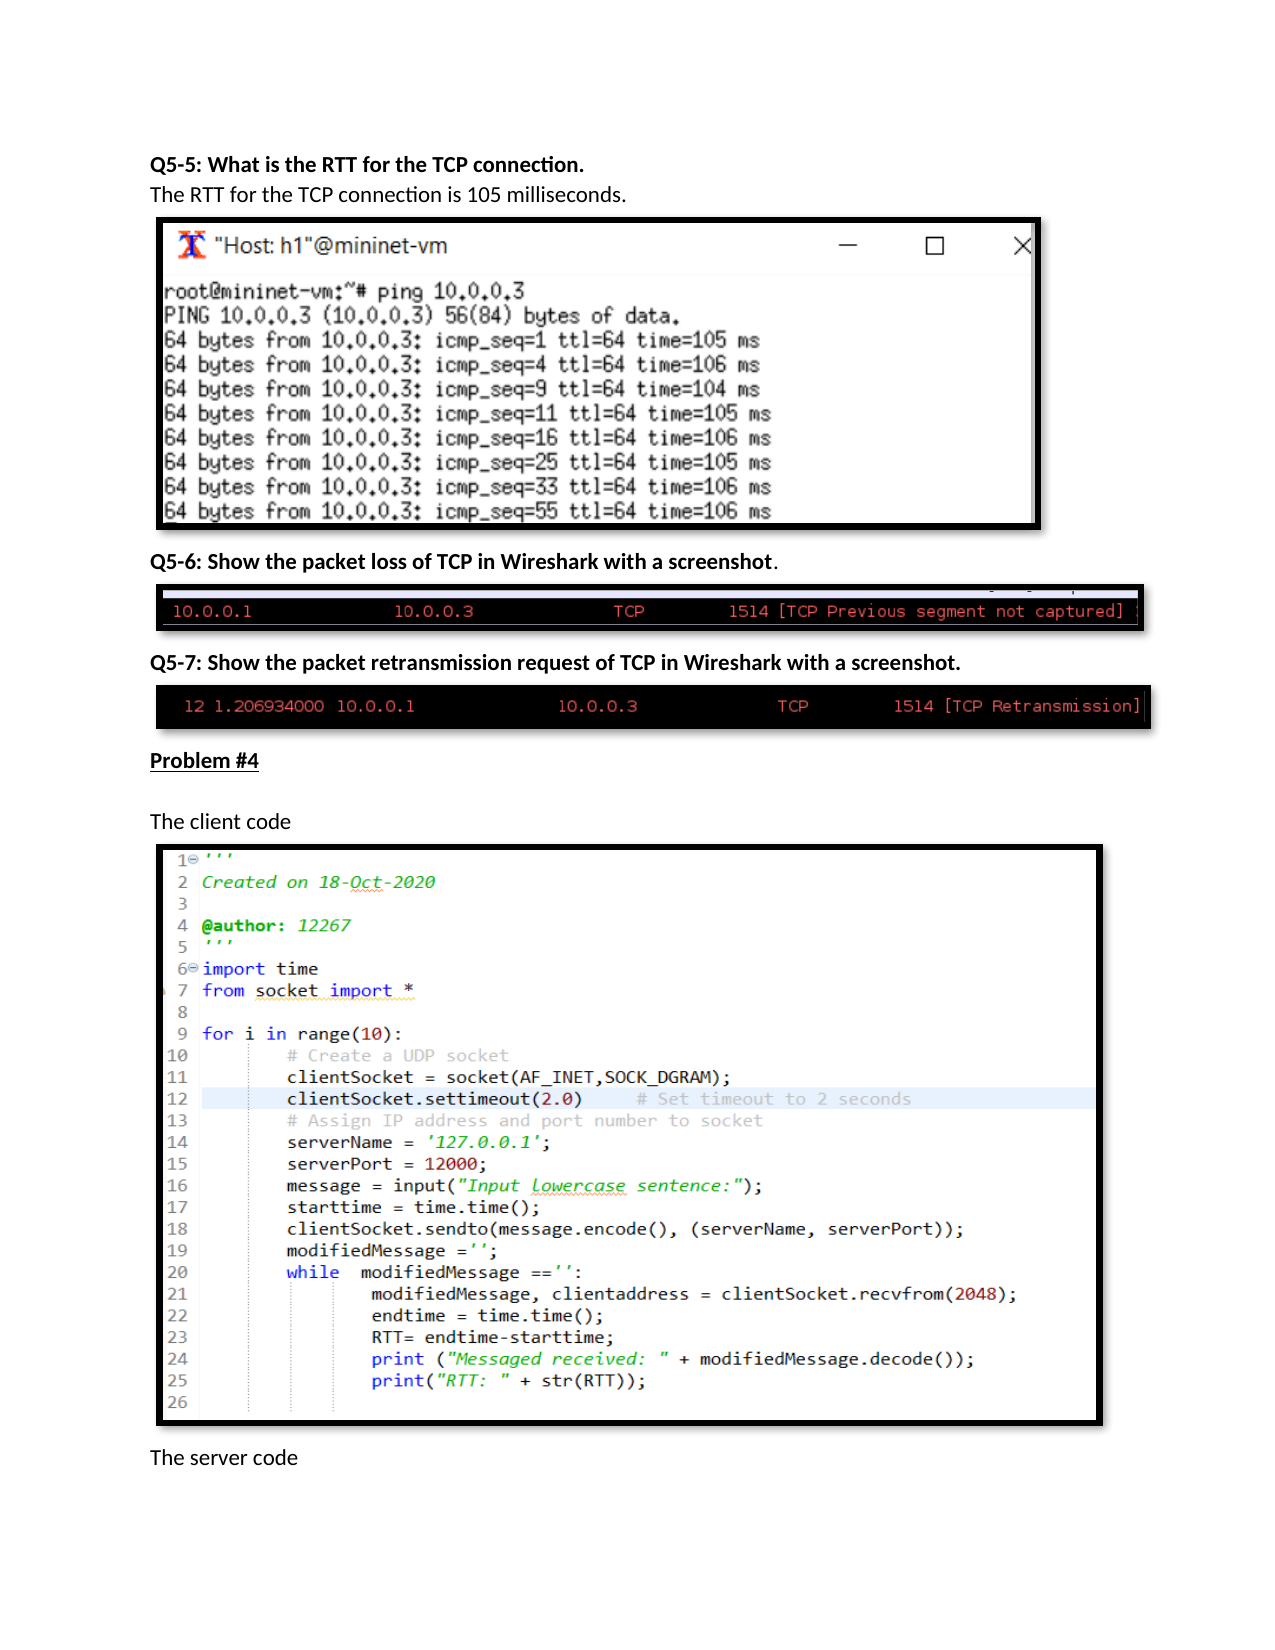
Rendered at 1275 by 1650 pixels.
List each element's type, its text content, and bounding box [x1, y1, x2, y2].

text Q5-6: Show the packet loss of TCP in Wireshark with a screenshot. [150, 547, 1125, 575]
text The RTT for the TCP connection is 105 milliseconds. [150, 180, 1125, 208]
text Q5-7: Show the packet retransmission request of TCP in Wireshark with a screenshot. [150, 648, 1125, 676]
text The client code [150, 807, 1125, 835]
text Problem #4 [150, 747, 1125, 775]
picture [163, 691, 1145, 722]
picture [163, 591, 1138, 625]
picture [163, 223, 1031, 523]
text Q5-5: What is the RTT for the TCP connection. [150, 150, 1125, 178]
picture [163, 850, 1096, 1420]
text The server code [150, 1443, 1125, 1471]
